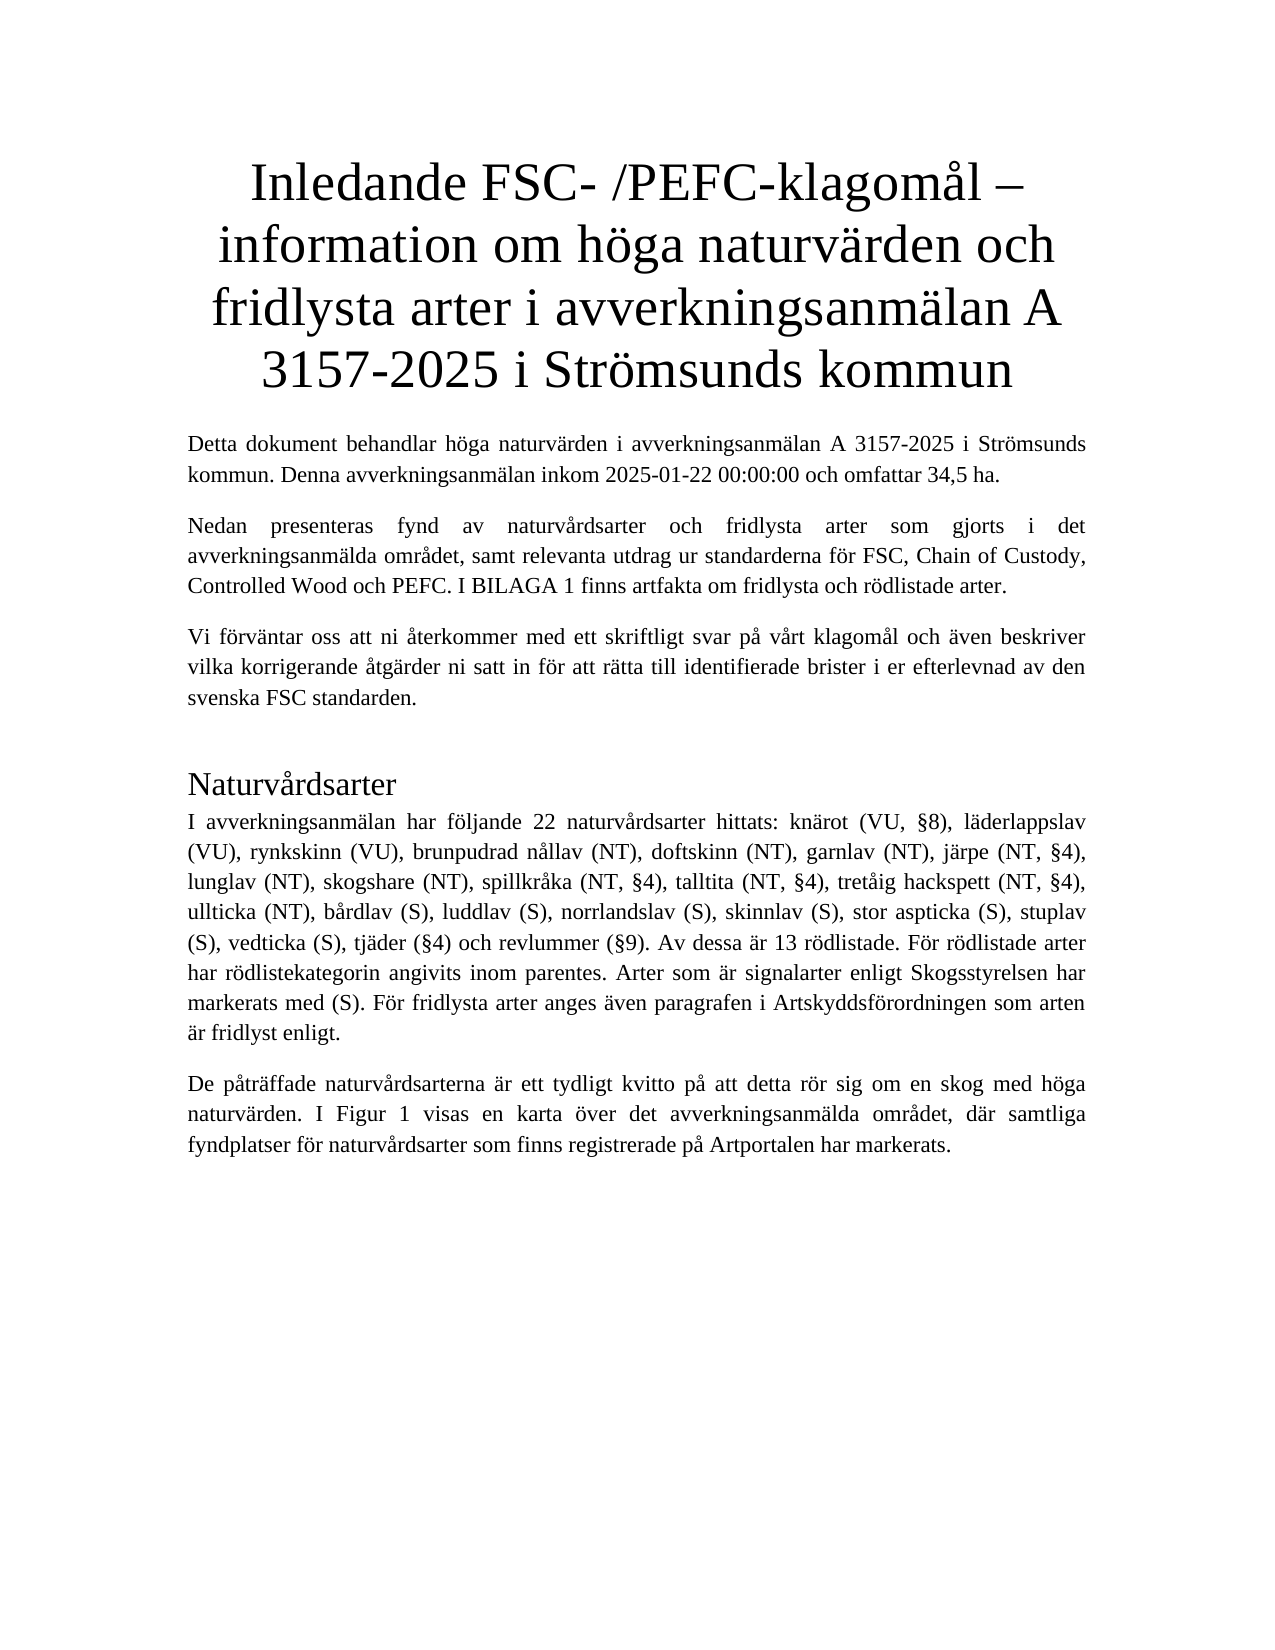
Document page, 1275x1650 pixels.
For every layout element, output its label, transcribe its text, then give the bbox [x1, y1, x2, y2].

text Nedan presenteras fynd av naturvårdsarter och fridlysta arter som gjorts i det avverkningsanmälda området, samt relevanta utdrag ur standarderna för FSC, Chain of Custody, Controlled Wood och PEFC. I BILAGA 1 finns artfakta om fridlysta och rödlistade arter. [187, 512, 1087, 598]
text De påträffade naturvårdsarterna är ett tydligt kvitto på att detta rör sig om en skog med höga naturvärden. I Figur 1 visas en karta över det avverkningsanmälda området, där samtliga fyndplatser för naturvårdsarter som finns registrerade på Artportalen har markerats. [187, 1070, 1087, 1157]
text Vi förväntar oss att ni återkommer med ett skriftligt svar på vårt klagomål och även beskriver vilka korrigerande åtgärder ni satt in för att rätta till identifierade brister i er efterlevnad av den svenska FSC standarden. [187, 623, 1087, 710]
text I avverkningsanmälan har följande 22 naturvårdsarter hittats: knärot (VU, §8), läderlappslav (VU), rynkskinn (VU), brunpudrad nållav (NT), doftskinn (NT), garnlav (NT), järpe (NT, §4), lunglav (NT), skogshare (NT), spillkråka (NT, §4), talltita (NT, §4), tretåig hackspett (NT, §4), ullticka (NT), bårdlav (S), luddlav (S), norrlandslav (S), skinnlav (S), stor aspticka (S), stuplav (S), vedticka (S), tjäder (§4) och revlummer (§9). Av dessa är 13 rödlistade. För rödlistade arter har rödlistekategorin angivits inom parentes. Arter som är signalarter enligt Skogsstyrelsen har markerats med (S). För fridlysta arter anges även paragrafen i Artskyddsförordningen som arten är fridlyst enligt. [187, 808, 1087, 1046]
text Detta dokument behandlar höga naturvärden i avverkningsanmälan A 3157-2025 i Strömsunds kommun. Denna avverkningsanmälan inkom 2025-01-22 00:00:00 och omfattar 34,5 ha. [187, 430, 1087, 487]
title Inledande FSC- /PEFC-klagomål – information om höga naturvärden och fridlysta arter i avverkningsanmälan A 3157-2025 i Strömsunds kommun [187, 150, 1087, 399]
subtitle Naturvårdsarter [187, 764, 1087, 802]
